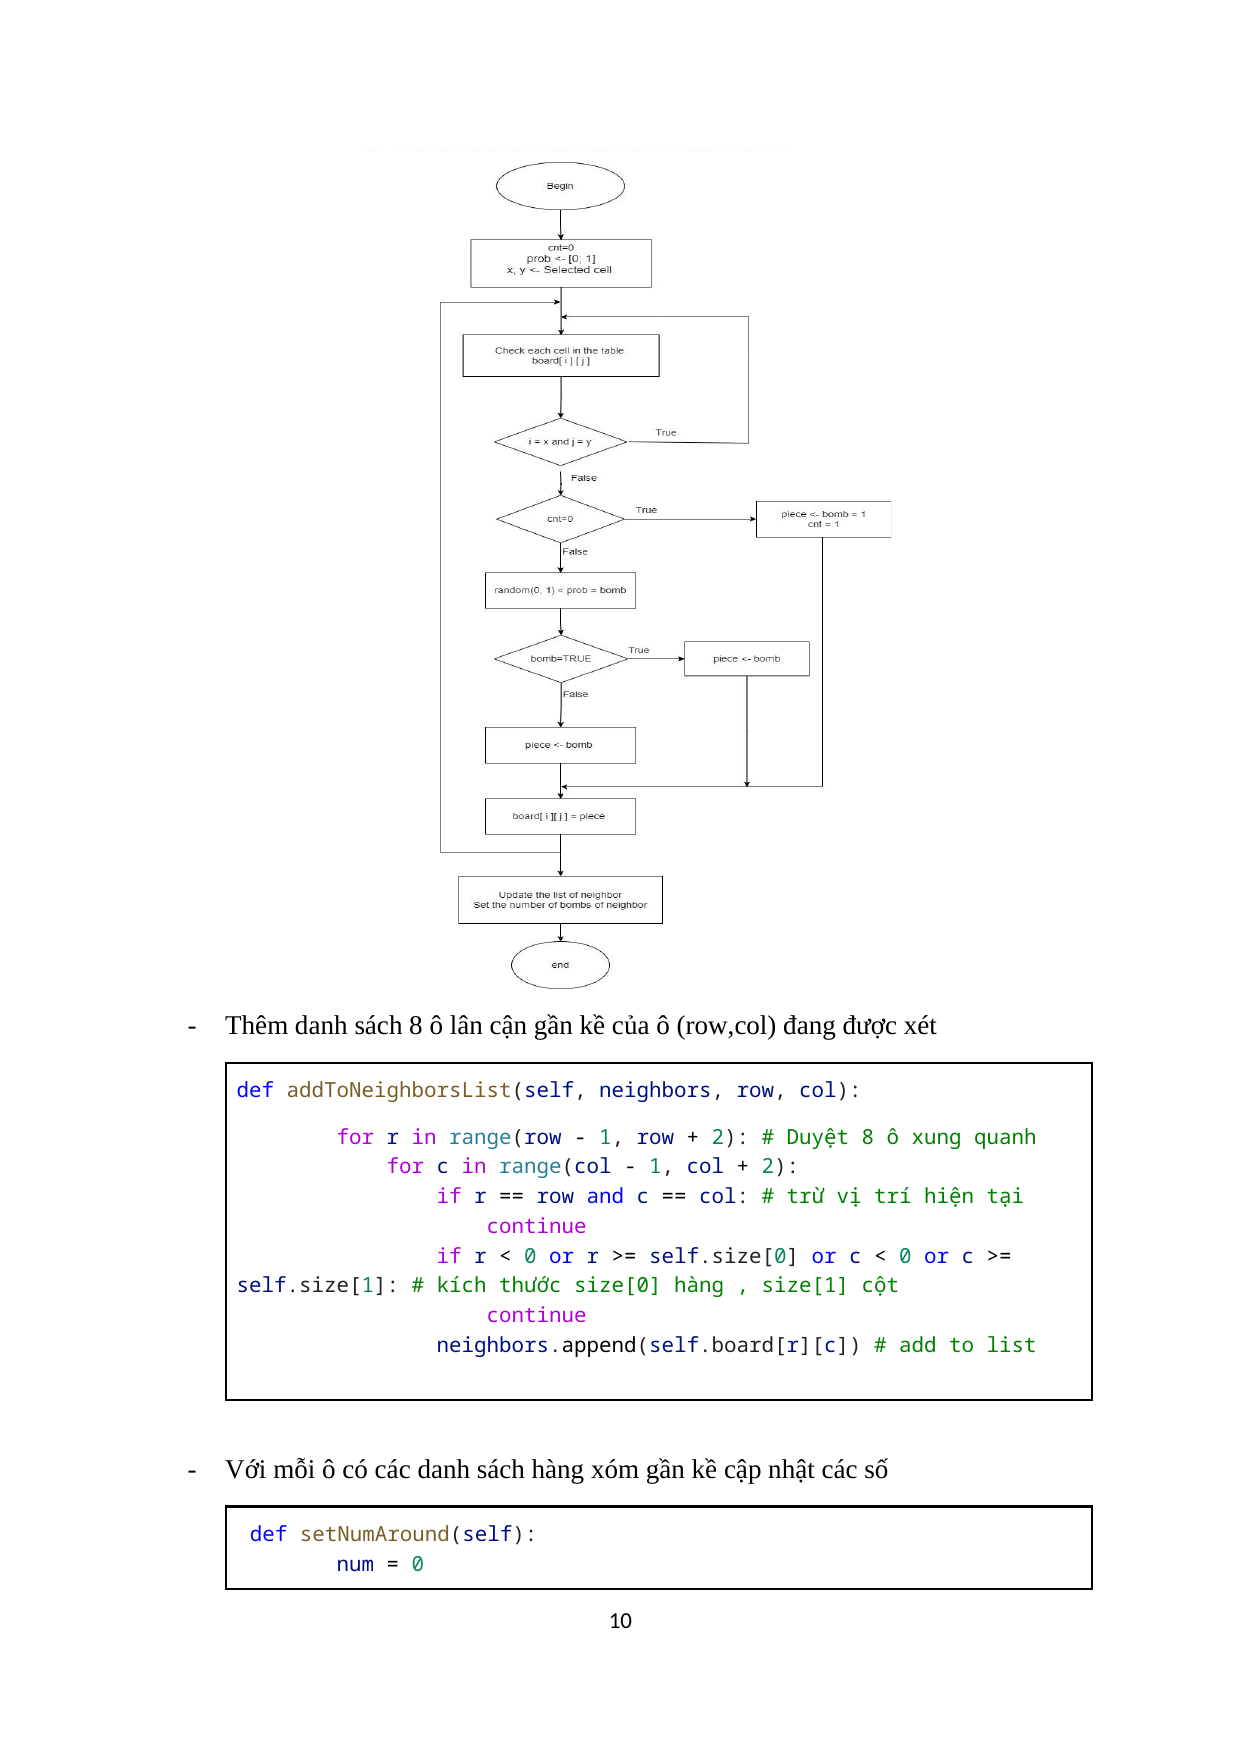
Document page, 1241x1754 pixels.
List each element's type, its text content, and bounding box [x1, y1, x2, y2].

list Với mỗi ô có các danh sách hàng xóm gần kề cập nhật các số [187, 1453, 1090, 1484]
table_header def addToNeighborsList(self, neighbors, row, col): for r in range(row - 1, row + 2): # Duyệt 8 ô xung quanh for c in range(col - 1, col + 2): if r == row and c == col: # trừ vị trí hiện tại continue if r < 0 or r >= self.size[0] or c < 0 or c >= self.size[1]: # kích thước size[0] hàng , size[1] cột continue neighbors.append(self.board[r][c]) # add to list [227, 1064, 1091, 1398]
list Thêm danh sách 8 ô lân cận gần kề của ô (row,col) đang được xét [187, 1009, 1090, 1041]
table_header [227, 1508, 1091, 1588]
picture [349, 150, 892, 989]
